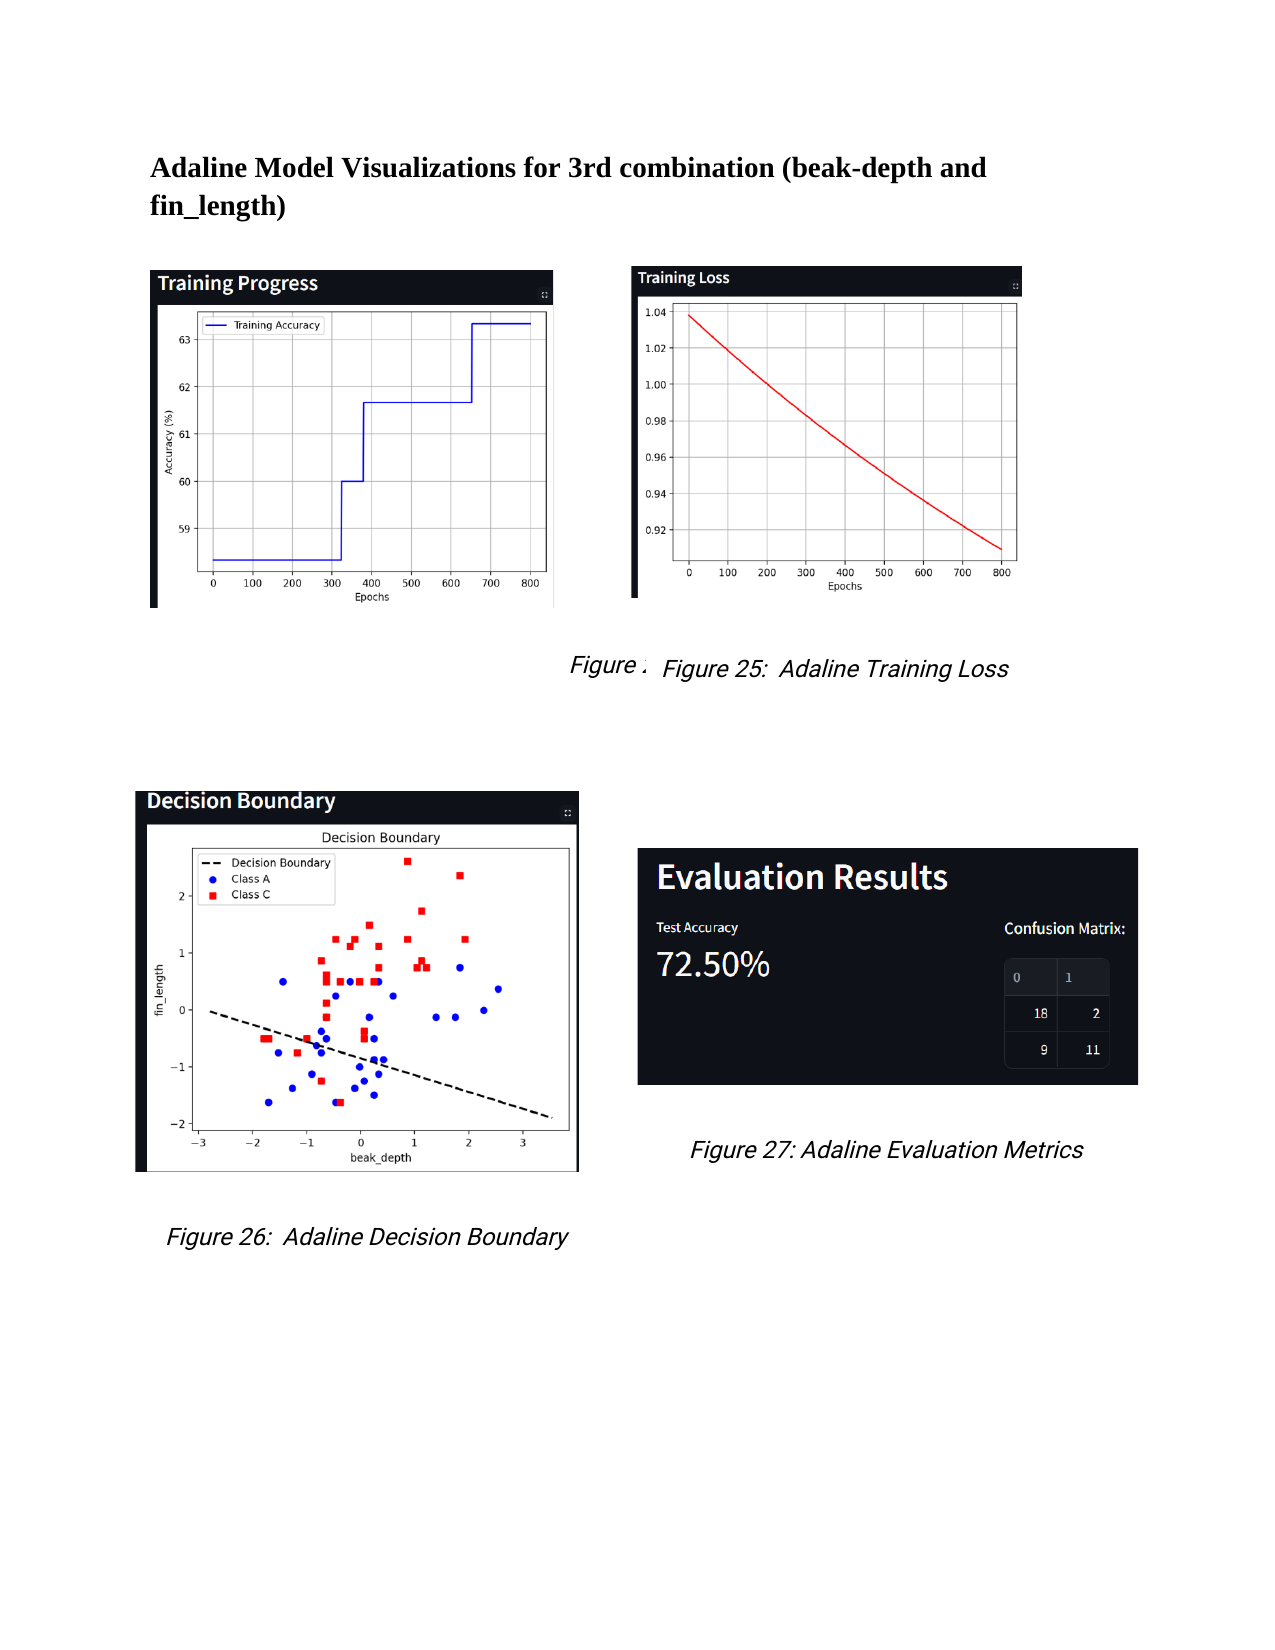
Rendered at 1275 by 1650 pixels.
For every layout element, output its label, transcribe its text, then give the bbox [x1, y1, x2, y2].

text Adaline Model Visualizations for 3rd combination (beak-depth and fin_length) [150, 150, 1125, 222]
picture [135, 791, 579, 1172]
picture [637, 848, 1139, 1085]
picture [150, 270, 554, 608]
picture [631, 266, 1022, 598]
